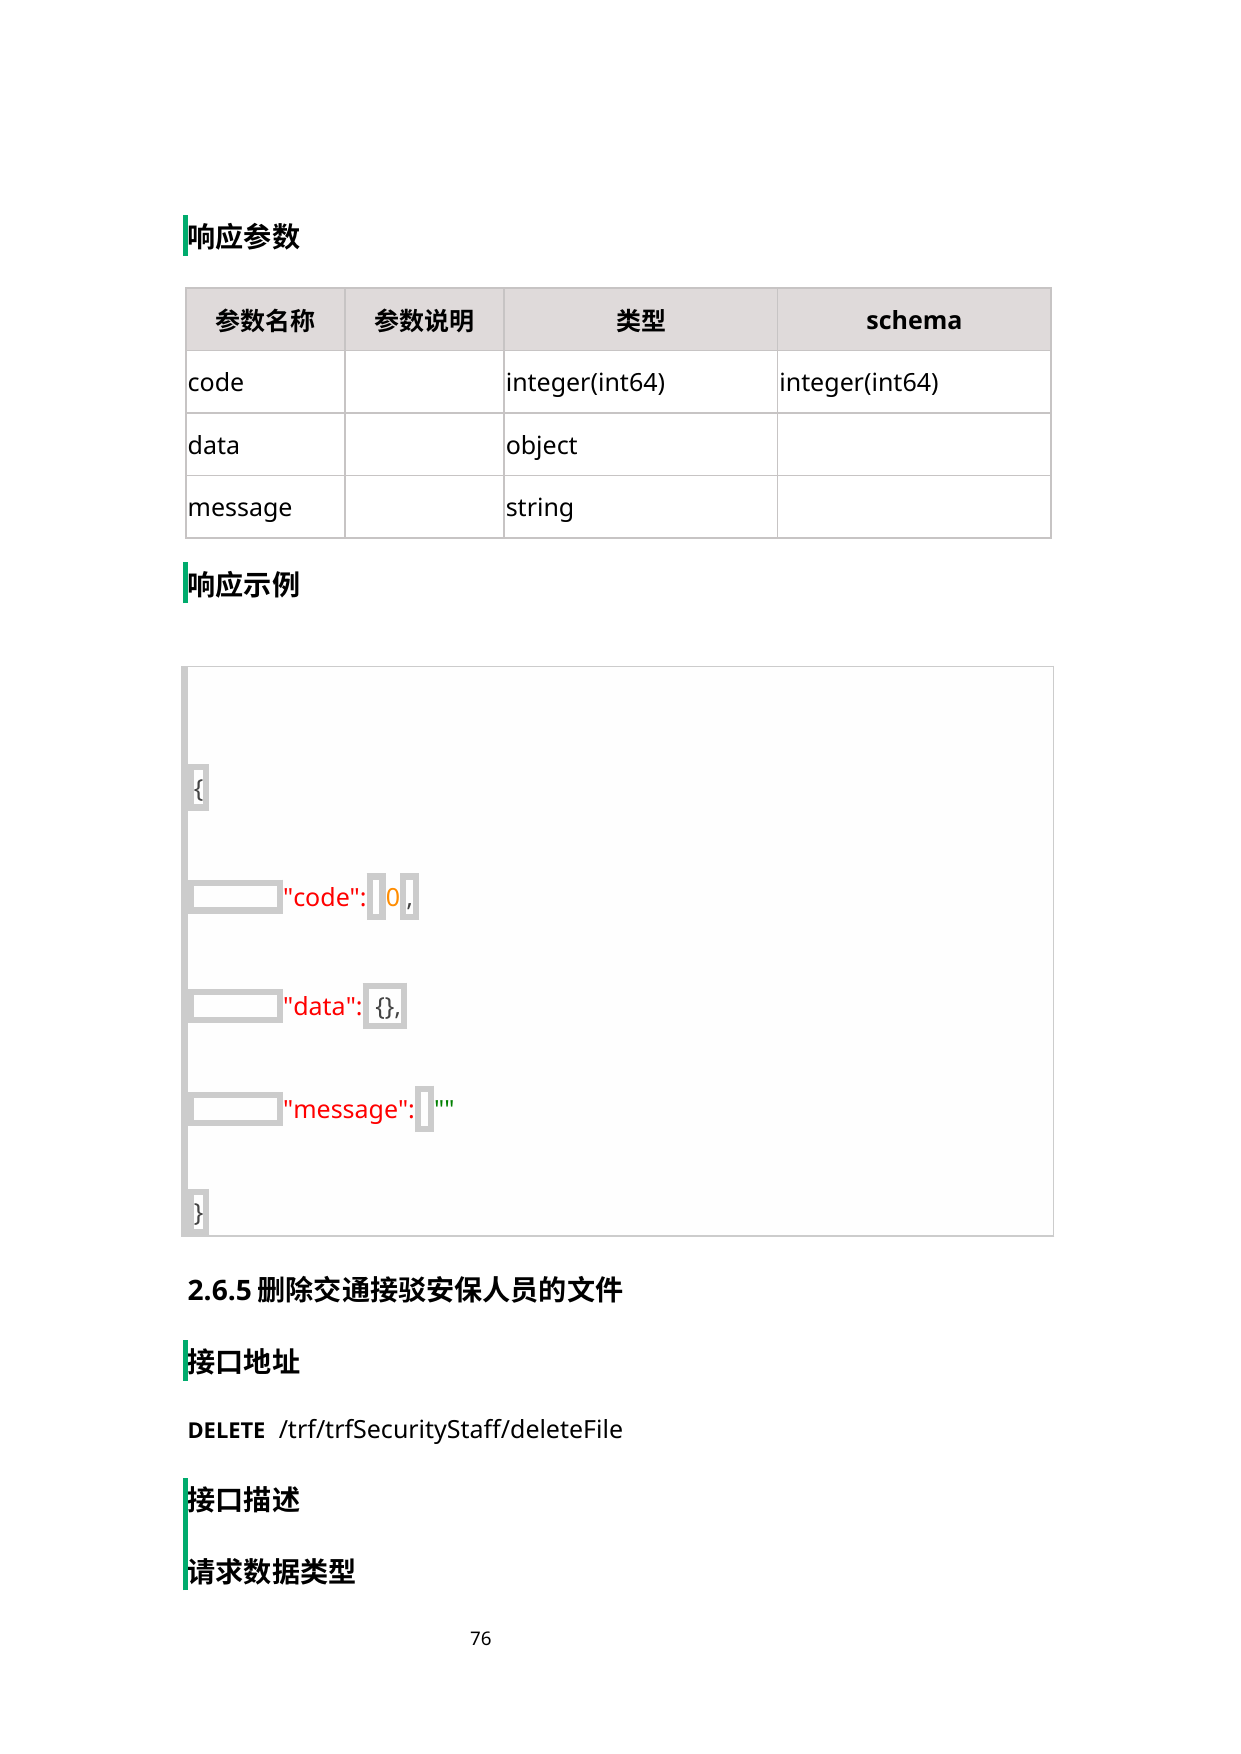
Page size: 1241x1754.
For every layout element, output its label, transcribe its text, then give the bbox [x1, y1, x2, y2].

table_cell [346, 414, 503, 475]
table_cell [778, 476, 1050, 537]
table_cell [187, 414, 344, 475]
text 响应示例 [188, 562, 1053, 603]
text 请求数据类型 [188, 1549, 1053, 1590]
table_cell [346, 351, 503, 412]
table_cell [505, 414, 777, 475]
text { [188, 762, 1053, 811]
text } [188, 1187, 1053, 1235]
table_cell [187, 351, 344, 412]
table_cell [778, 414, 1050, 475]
text "message": "" [434, 1090, 1053, 1126]
text "data": {}, [188, 981, 1053, 1029]
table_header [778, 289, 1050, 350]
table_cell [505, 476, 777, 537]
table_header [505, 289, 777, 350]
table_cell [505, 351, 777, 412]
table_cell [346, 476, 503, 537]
text 响应参数 [188, 215, 1053, 256]
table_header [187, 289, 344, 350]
text DELETE /trf/trfSecurityStaff/deleteFile [187, 1412, 1053, 1446]
text "code": 0, [188, 872, 1053, 920]
text 接口地址 [188, 1340, 1053, 1381]
subtitle 2.6.5删除交通接驳安保人员的文件 [187, 1268, 1053, 1309]
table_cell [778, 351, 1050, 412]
text 接口描述 [183, 1477, 1053, 1518]
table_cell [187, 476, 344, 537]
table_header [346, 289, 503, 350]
